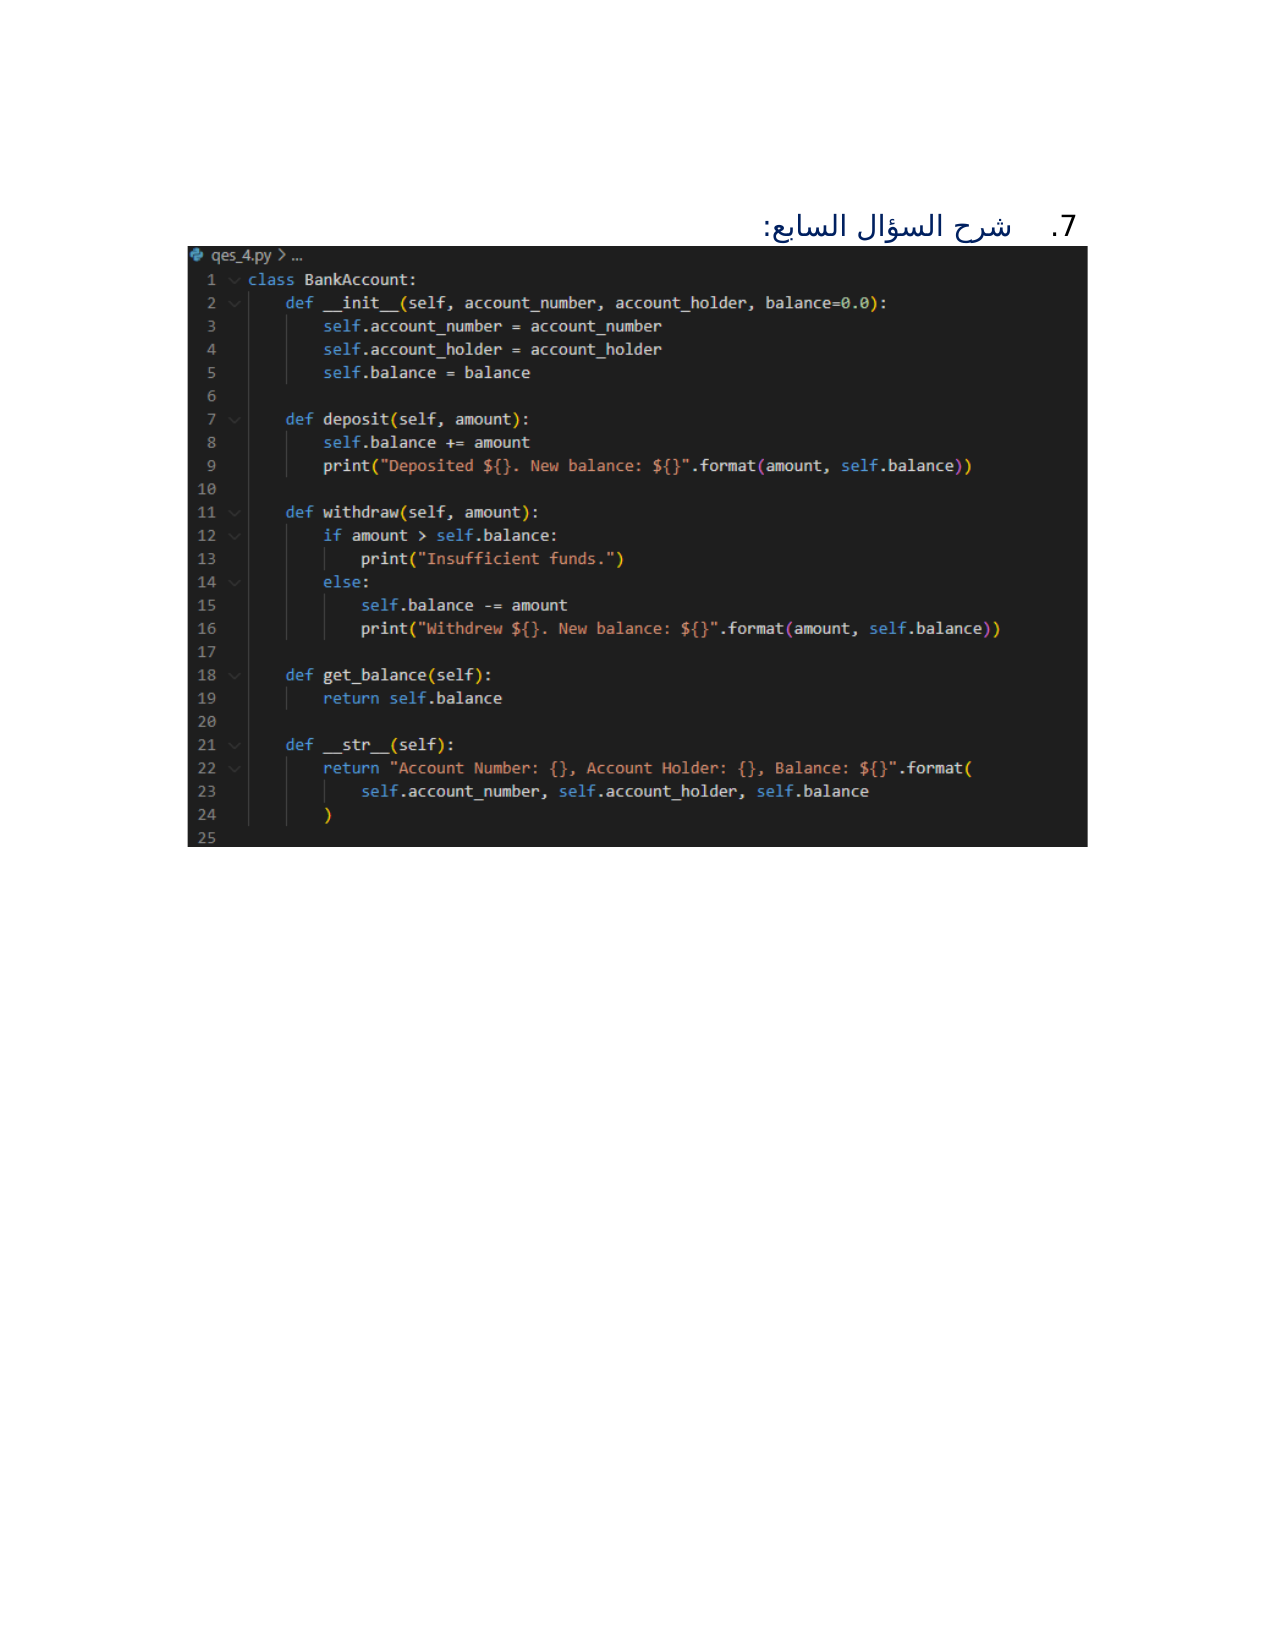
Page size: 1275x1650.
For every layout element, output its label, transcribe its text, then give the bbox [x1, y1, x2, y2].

list شرح السؤال السابع: [187, 209, 1050, 243]
picture [187, 246, 1088, 847]
